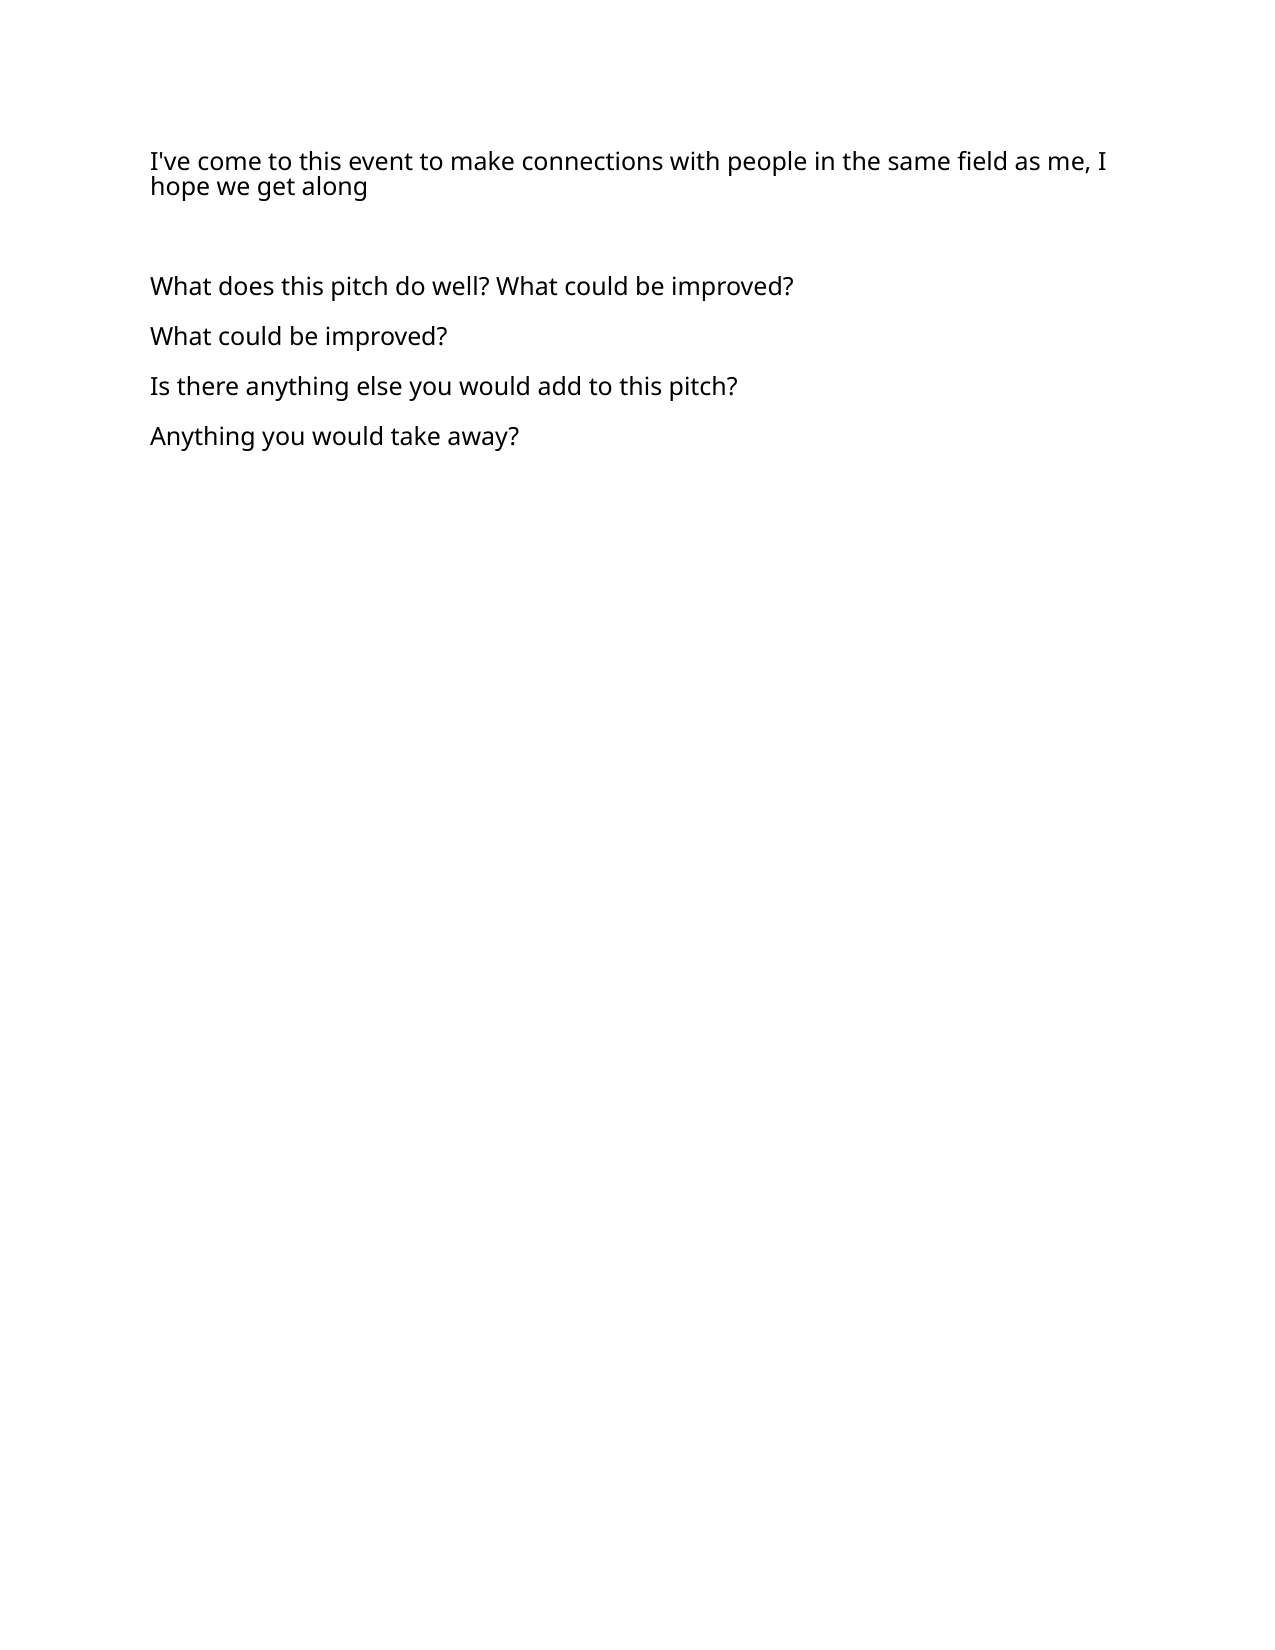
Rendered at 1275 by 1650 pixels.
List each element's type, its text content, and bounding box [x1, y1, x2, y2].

text What could be improved? [150, 325, 1125, 350]
text Is there anything else you would add to this pitch? [150, 375, 1125, 400]
text What does this pitch do well? What could be improved? [150, 275, 1125, 300]
text I've come to this event to make connections with people in the same field as me, I hope we get along [150, 150, 1125, 200]
text Anything you would take away​?​ [150, 425, 1125, 450]
